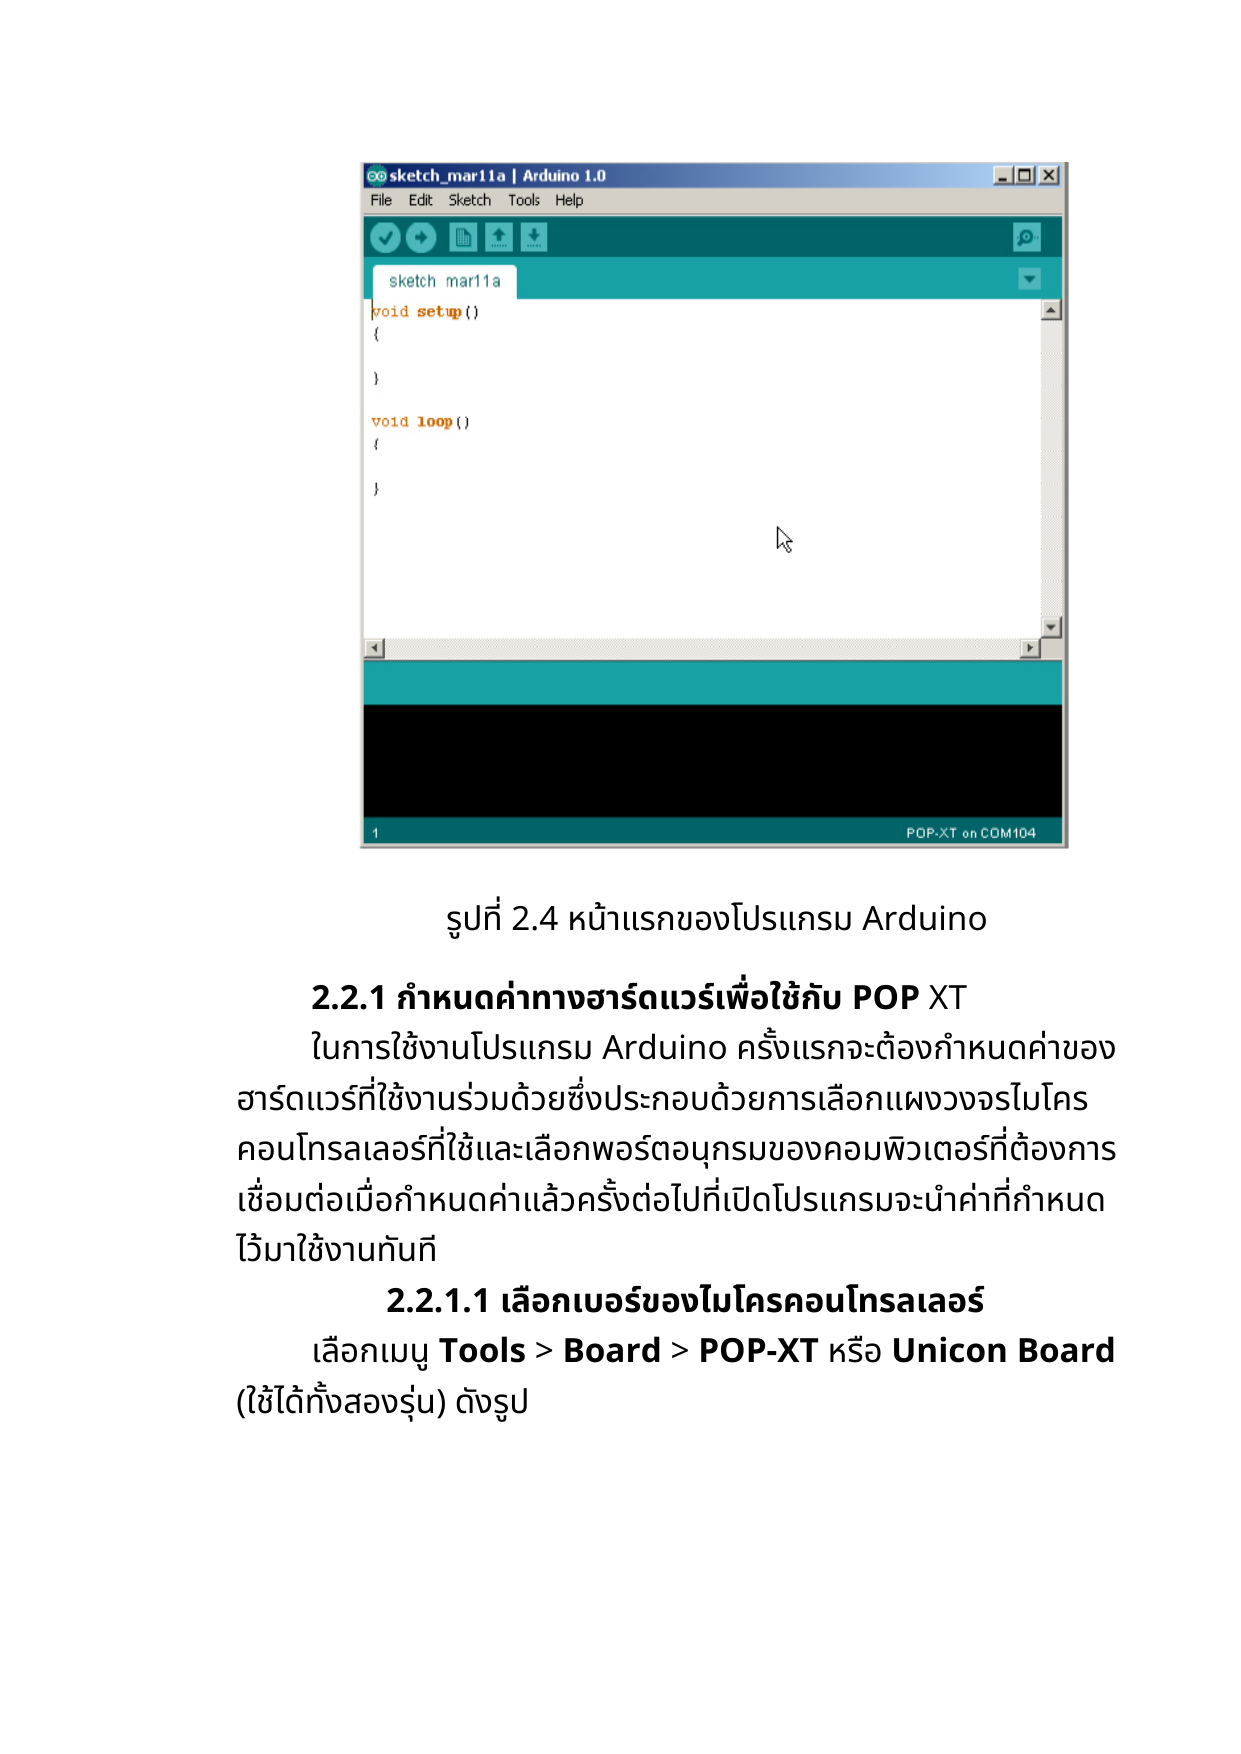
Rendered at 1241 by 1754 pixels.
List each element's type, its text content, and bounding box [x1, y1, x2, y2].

picture [352, 162, 1082, 850]
text เลือกเมนู Tools > Board > POP-XT หรือ Unicon Board (ใช้ได้ทั้งสองรุ่น) ดังรูป [236, 1327, 1122, 1428]
text รูปที่ 2.4 หน้าแรกของโปรแกรม Arduino [236, 895, 1122, 945]
text 2.2.1.1 เลือกเบอร์ของไมโครคอนโทรลเลอร์ [311, 1276, 1122, 1327]
text ในการใช้งานโปรแกรม Arduino ครั้งแรกจะต้องกำหนดค่าของฮาร์ดแวร์ที่ใช้งานร่วมด้วยซึ่งประกอบด้วยการเลือกแผงวงจรไมโครคอนโทรลเลอร์ที่ใช้และเลือกพอร์ตอนุกรมของคอมพิวเตอร์ที่ต้องการเชื่อมต่อเมื่อกำหนดค่าแล้วครั้งต่อไปที่เปิดโปรแกรมจะนำค่าที่กำหนดไว้มาใช้งานทันที [236, 1024, 1122, 1276]
text 2.2.1 กำหนดค่าทางฮาร์ดแวร์เพื่อใช้กับ POP XT [236, 973, 1122, 1024]
